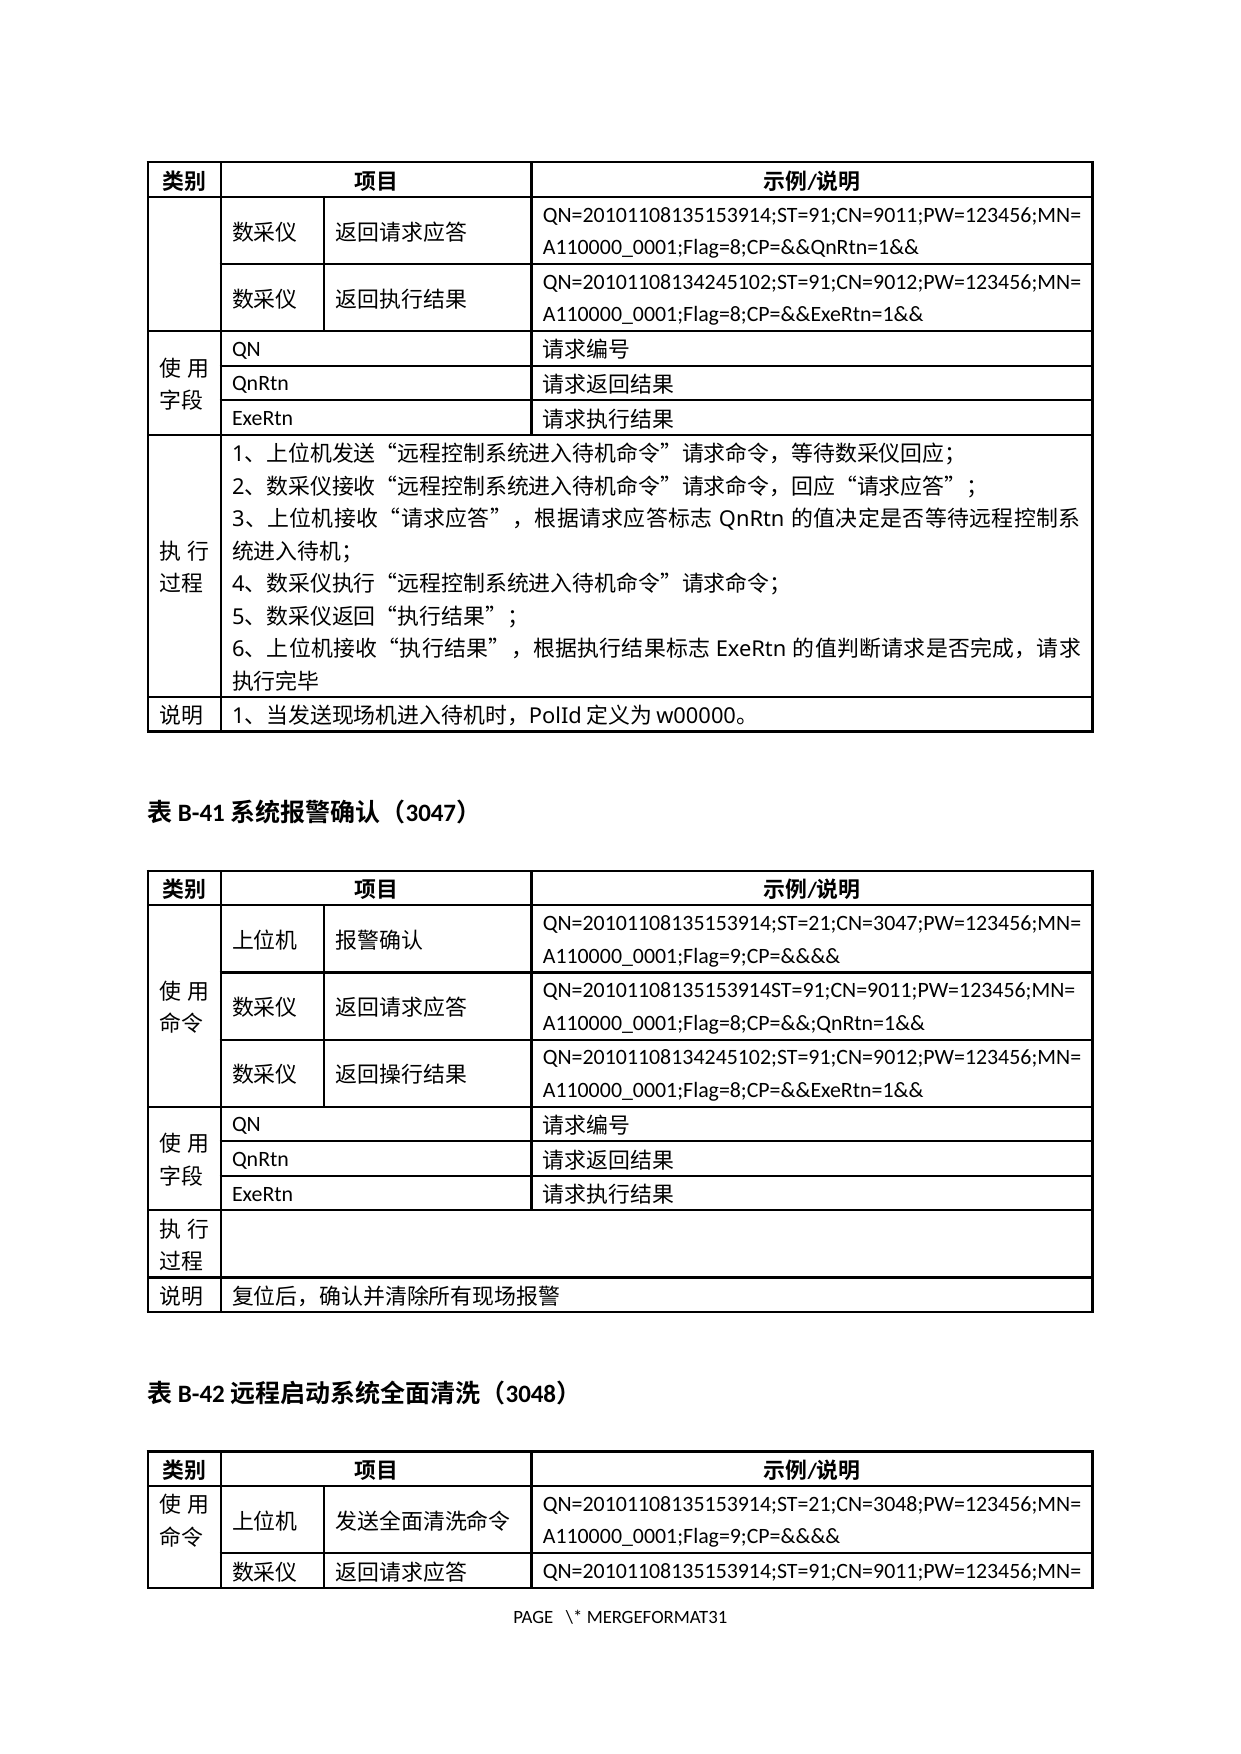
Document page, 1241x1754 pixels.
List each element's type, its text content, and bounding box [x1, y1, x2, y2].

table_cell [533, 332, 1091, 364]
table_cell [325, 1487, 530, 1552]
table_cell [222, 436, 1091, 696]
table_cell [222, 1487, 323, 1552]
subtitle 表B-42 远程启动系统全面清洗（3048） [148, 1359, 1092, 1424]
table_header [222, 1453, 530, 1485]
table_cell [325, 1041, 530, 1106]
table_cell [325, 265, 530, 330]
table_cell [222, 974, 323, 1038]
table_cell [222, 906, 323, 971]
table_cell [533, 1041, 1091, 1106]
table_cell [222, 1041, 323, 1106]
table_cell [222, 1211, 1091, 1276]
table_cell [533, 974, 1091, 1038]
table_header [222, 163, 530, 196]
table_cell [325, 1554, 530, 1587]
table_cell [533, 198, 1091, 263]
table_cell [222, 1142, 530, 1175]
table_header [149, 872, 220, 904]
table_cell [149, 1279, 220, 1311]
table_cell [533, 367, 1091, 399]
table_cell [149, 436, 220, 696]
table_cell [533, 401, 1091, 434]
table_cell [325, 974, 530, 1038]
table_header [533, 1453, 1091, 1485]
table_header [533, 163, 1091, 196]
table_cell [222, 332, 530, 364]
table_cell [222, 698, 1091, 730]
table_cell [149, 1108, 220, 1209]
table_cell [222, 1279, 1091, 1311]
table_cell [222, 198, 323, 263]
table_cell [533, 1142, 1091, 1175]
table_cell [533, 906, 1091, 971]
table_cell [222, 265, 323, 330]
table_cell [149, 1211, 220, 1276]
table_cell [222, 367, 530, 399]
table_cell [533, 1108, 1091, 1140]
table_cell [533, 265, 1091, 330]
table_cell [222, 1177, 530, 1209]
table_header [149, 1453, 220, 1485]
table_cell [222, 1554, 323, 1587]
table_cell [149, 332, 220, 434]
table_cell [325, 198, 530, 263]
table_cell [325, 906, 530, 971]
subtitle 表B-41 系统报警确认（3047） [148, 778, 1092, 843]
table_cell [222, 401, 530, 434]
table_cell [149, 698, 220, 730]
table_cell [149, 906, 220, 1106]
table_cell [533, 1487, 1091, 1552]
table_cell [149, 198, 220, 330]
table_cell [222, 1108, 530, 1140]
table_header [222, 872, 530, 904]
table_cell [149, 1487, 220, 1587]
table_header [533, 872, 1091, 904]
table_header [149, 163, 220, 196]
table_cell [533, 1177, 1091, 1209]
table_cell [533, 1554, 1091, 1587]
